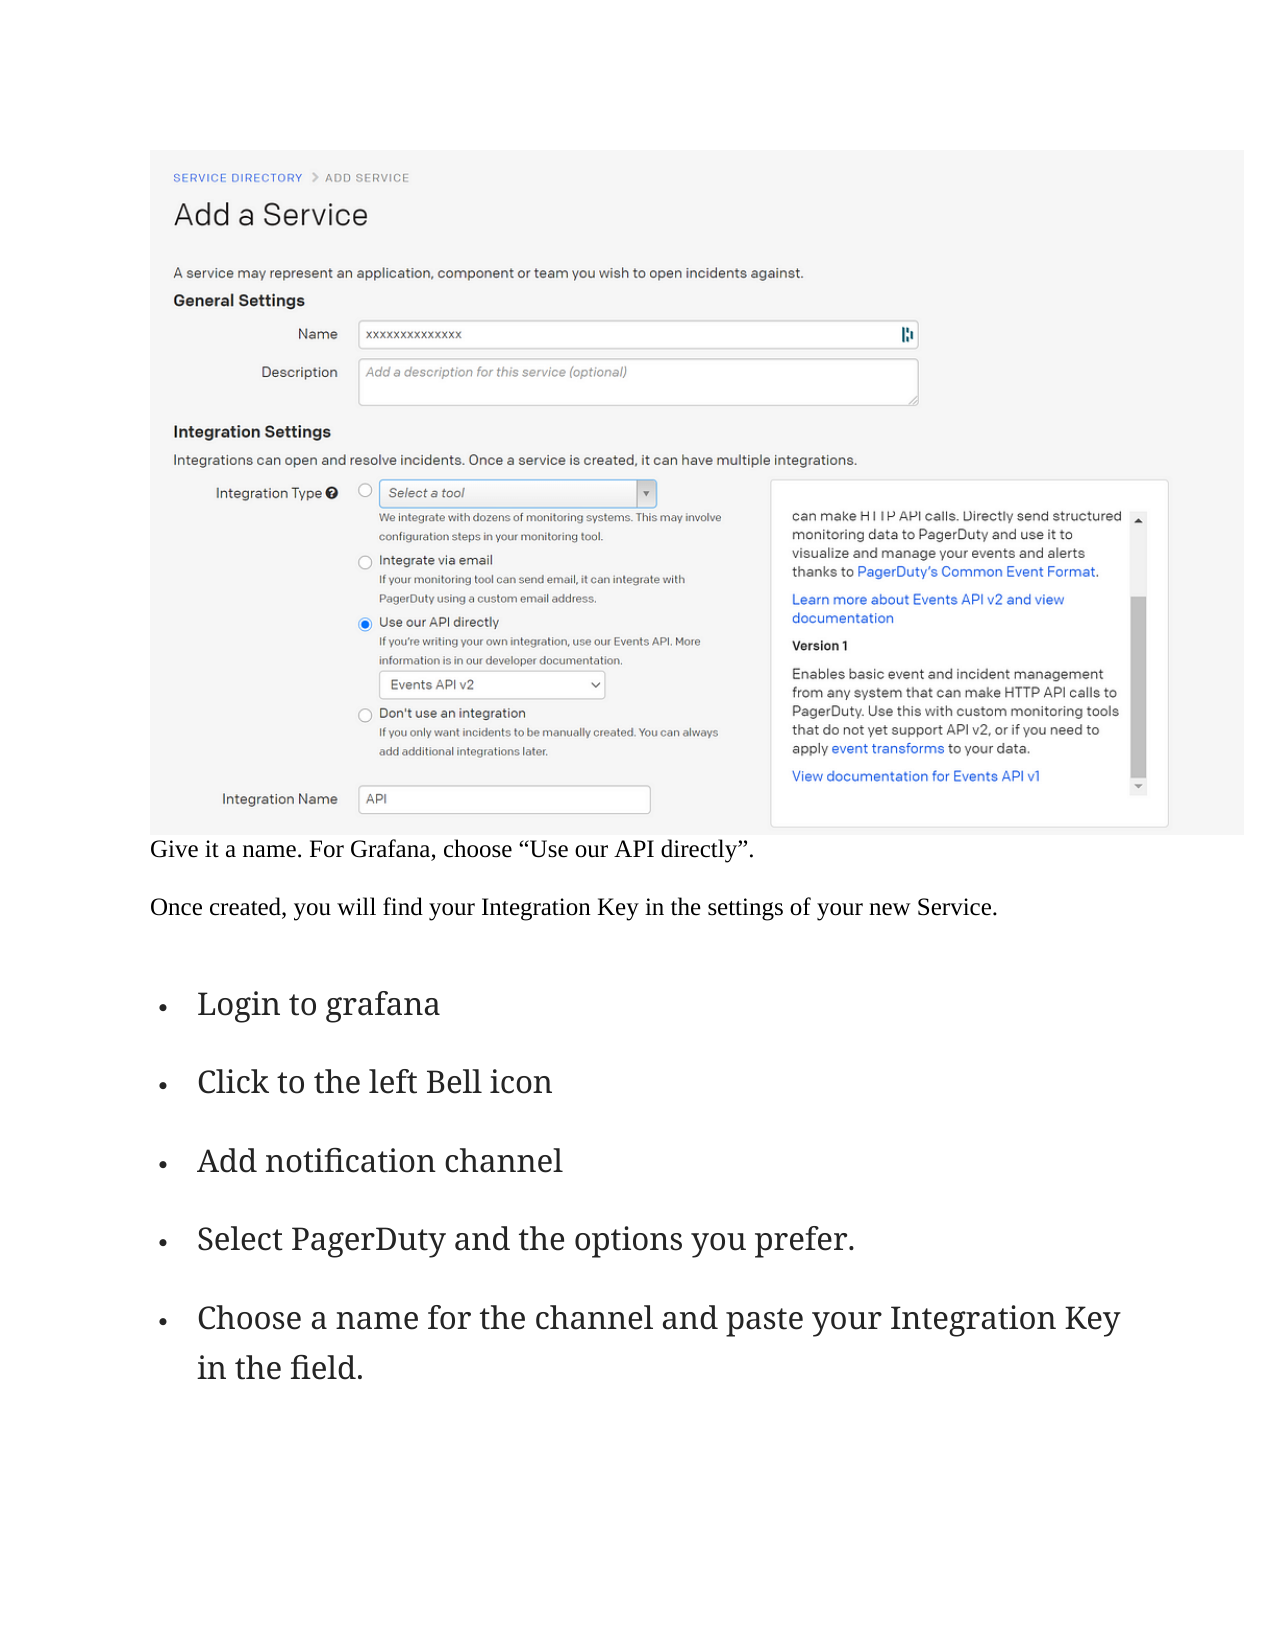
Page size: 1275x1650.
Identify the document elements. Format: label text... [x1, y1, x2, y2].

list Add notification channel [159, 1131, 1125, 1181]
list Click to the left Bell icon [159, 1053, 1125, 1103]
list Choose a name for the channel and paste your Integration Key in the field. [159, 1288, 1125, 1388]
text Give it a name. For Grafana, choose “Use our API directly”. [150, 835, 1125, 863]
picture [150, 150, 1244, 835]
list Select PagerDuty and the options you prefer. [159, 1210, 1125, 1260]
list Login to grafana [159, 974, 1125, 1024]
text Once created, you will find your Integration Key in the settings of your new Service. [150, 892, 1125, 921]
